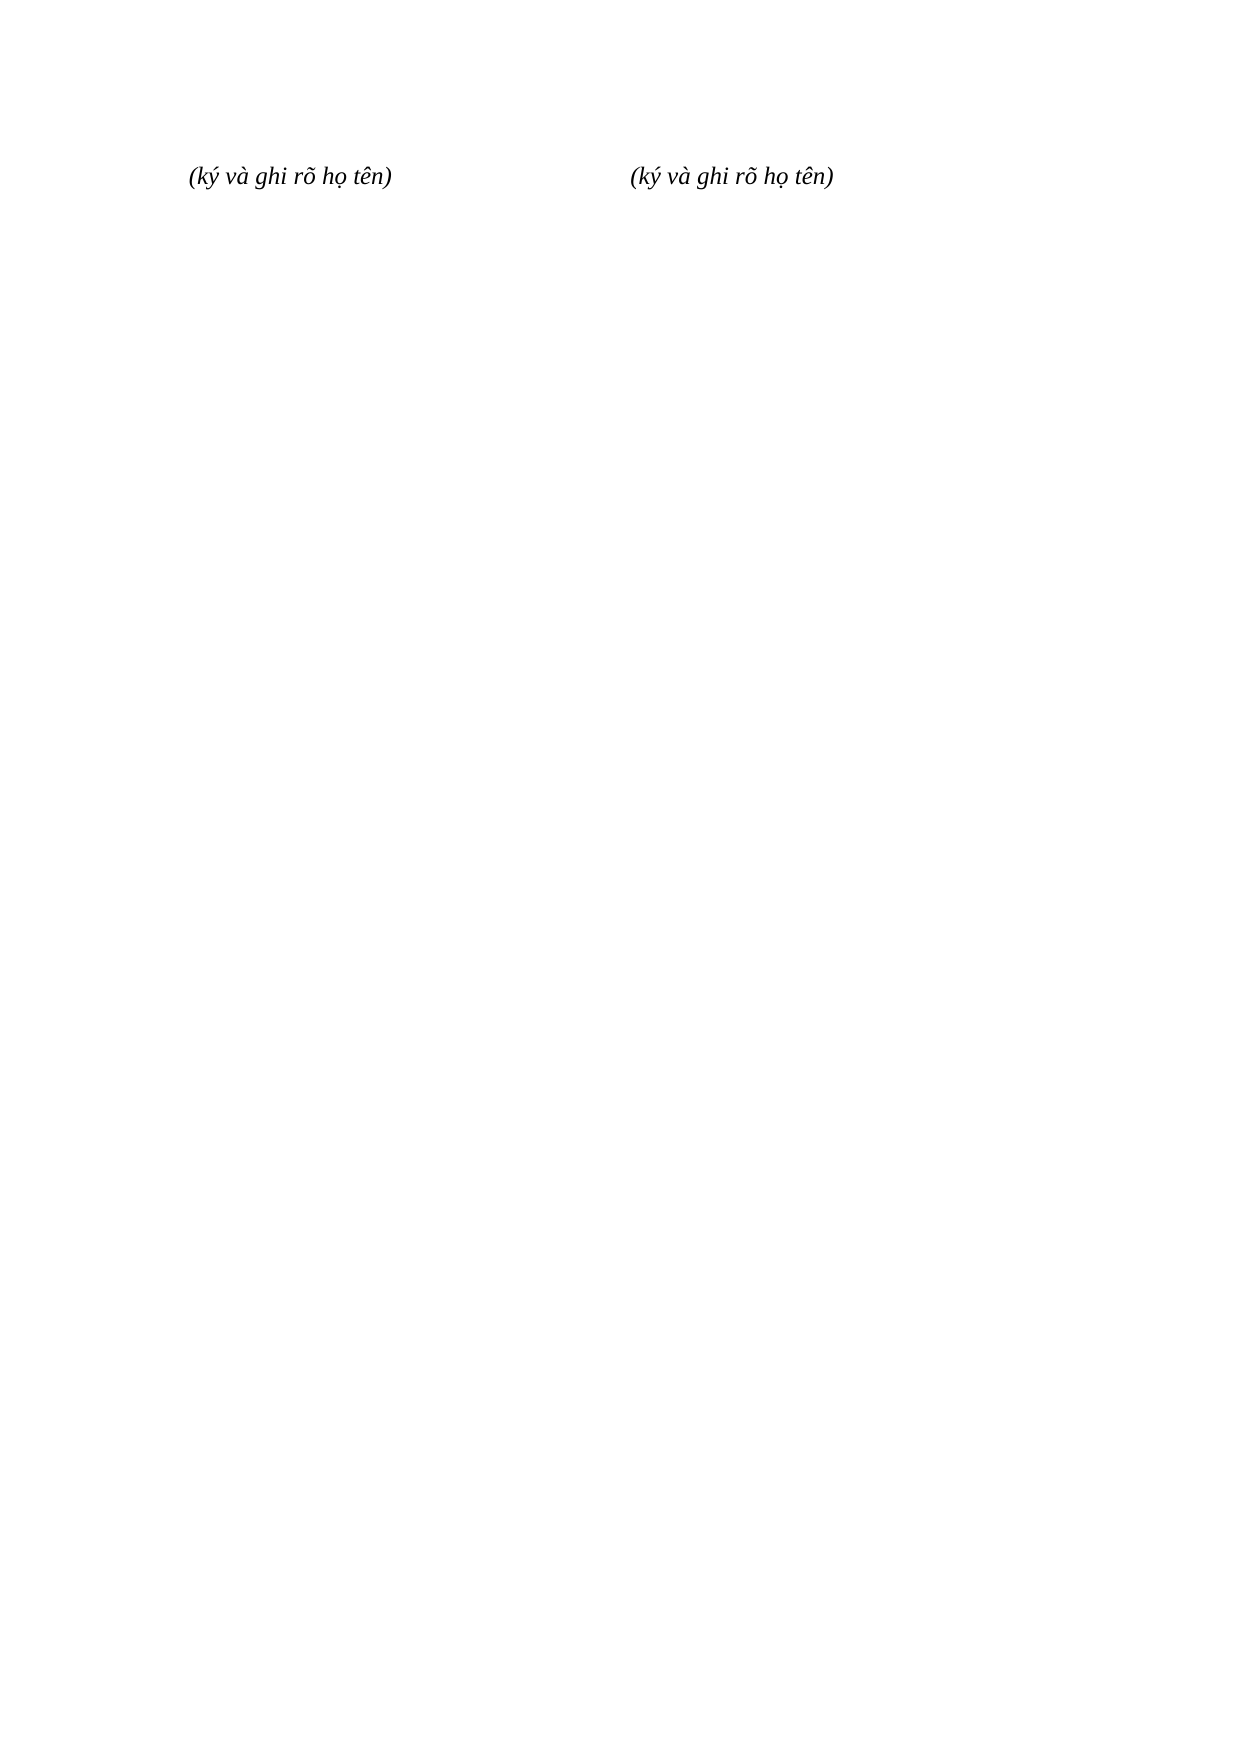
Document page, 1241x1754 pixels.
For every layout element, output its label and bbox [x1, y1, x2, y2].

table_cell [619, 148, 1093, 190]
table_cell [177, 148, 619, 190]
